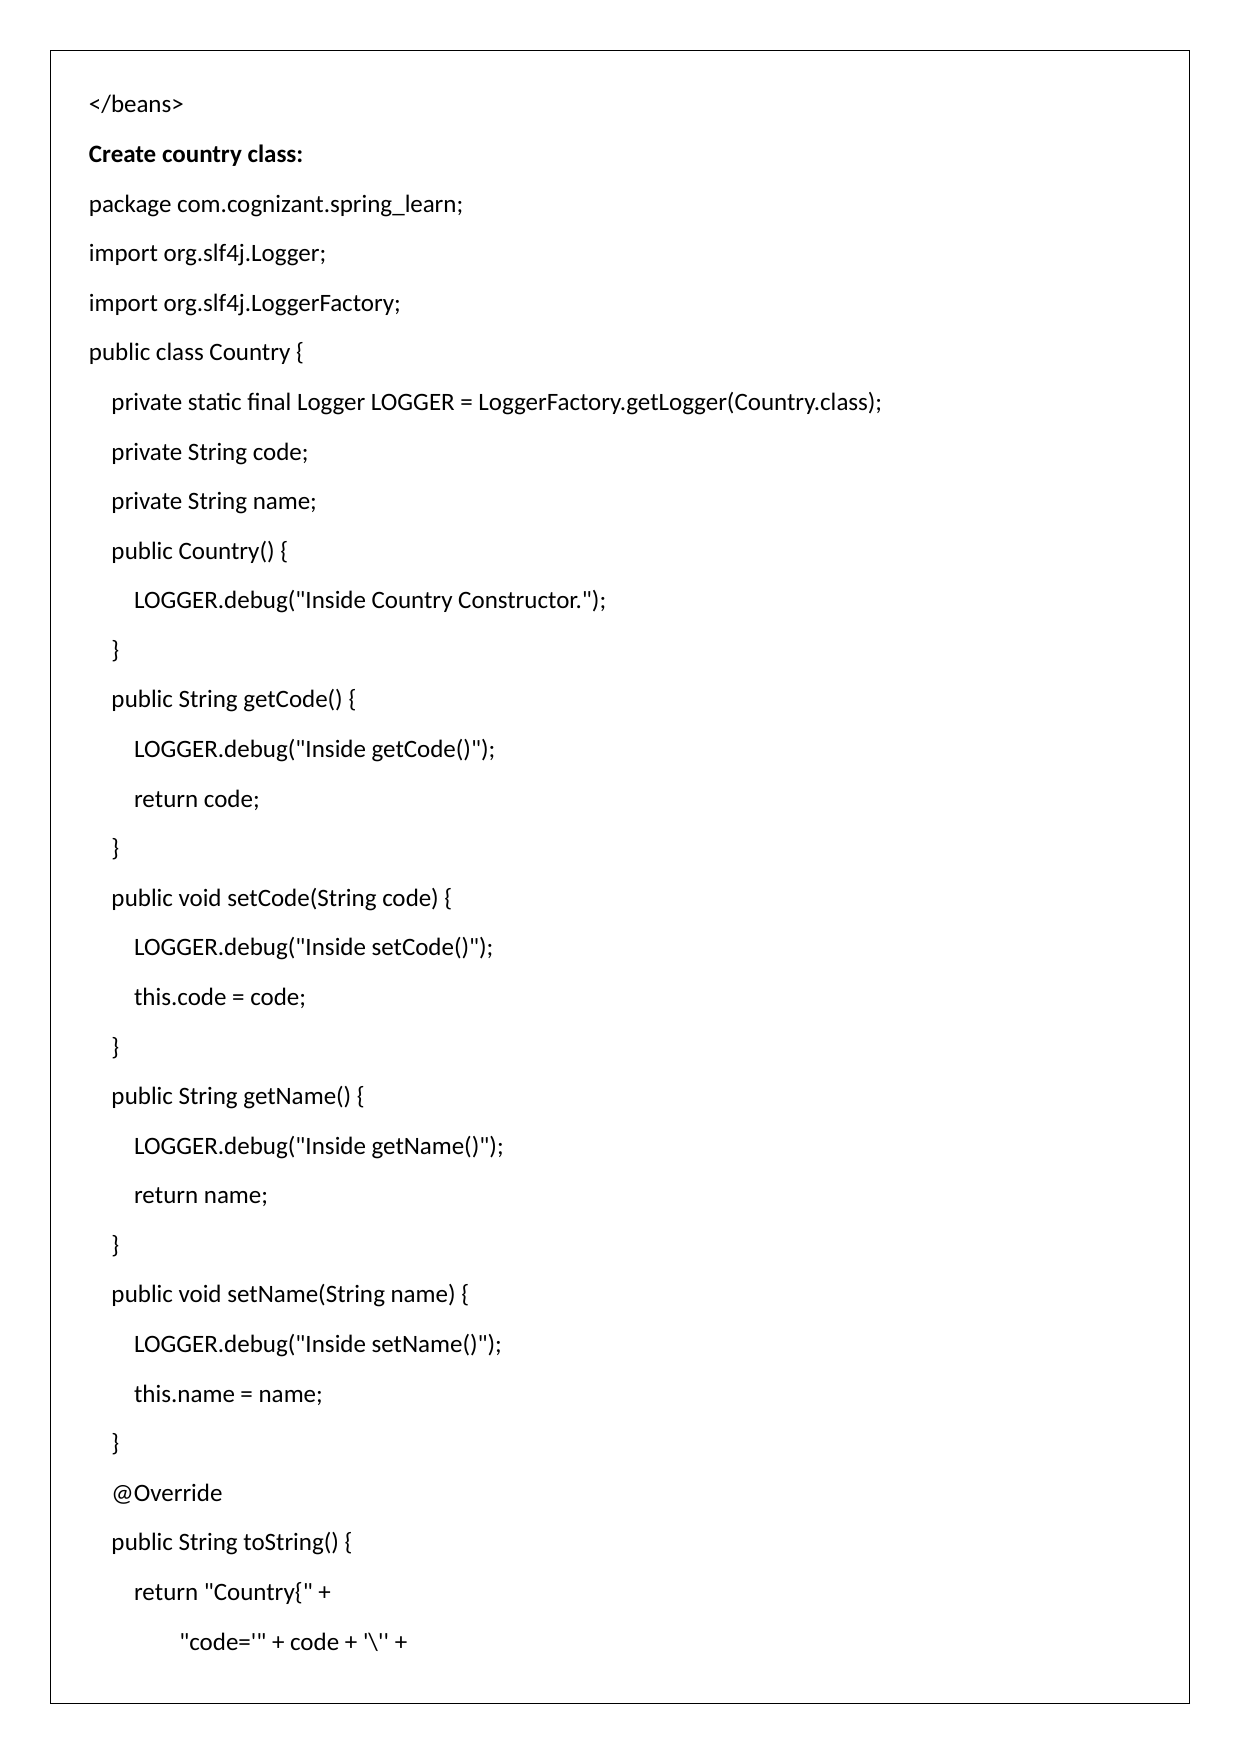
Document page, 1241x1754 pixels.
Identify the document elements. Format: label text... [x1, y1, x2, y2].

text private static final Logger LOGGER = LoggerFactory.getLogger(Country.class); [89, 386, 1090, 417]
text public void setName(String name) { [89, 1279, 1090, 1309]
text Create country class: [89, 138, 1090, 169]
text </beans> [89, 89, 1090, 119]
text return code; [89, 783, 1090, 813]
text private String code; [89, 436, 1090, 466]
text return name; [89, 1179, 1090, 1210]
text public String toString() { [89, 1527, 1090, 1557]
text this.code = code; [89, 981, 1090, 1012]
text public Country() { [89, 535, 1090, 565]
text public void setCode(String code) { [89, 882, 1090, 912]
text } [89, 1229, 1090, 1259]
text public String getCode() { [89, 684, 1090, 714]
text import org.slf4j.LoggerFactory; [89, 287, 1090, 317]
text this.name = name; [89, 1378, 1090, 1408]
text public String getName() { [89, 1080, 1090, 1111]
text LOGGER.debug("Inside Country Constructor."); [89, 584, 1090, 615]
text private String name; [89, 485, 1090, 516]
text @Override [89, 1477, 1090, 1507]
text return "Country{" + [89, 1576, 1090, 1607]
text public class Country { [89, 337, 1090, 367]
text package com.cognizant.spring_learn; [89, 188, 1090, 218]
text } [89, 634, 1090, 664]
text LOGGER.debug("Inside getCode()"); [89, 733, 1090, 764]
text import org.slf4j.Logger; [89, 237, 1090, 268]
text LOGGER.debug("Inside setCode()"); [89, 932, 1090, 962]
text } [89, 832, 1090, 863]
text LOGGER.debug("Inside setName()"); [89, 1328, 1090, 1359]
text "code='" + code + '\'' + [89, 1626, 1090, 1656]
text } [89, 1031, 1090, 1061]
text } [89, 1427, 1090, 1458]
text LOGGER.debug("Inside getName()"); [89, 1130, 1090, 1160]
